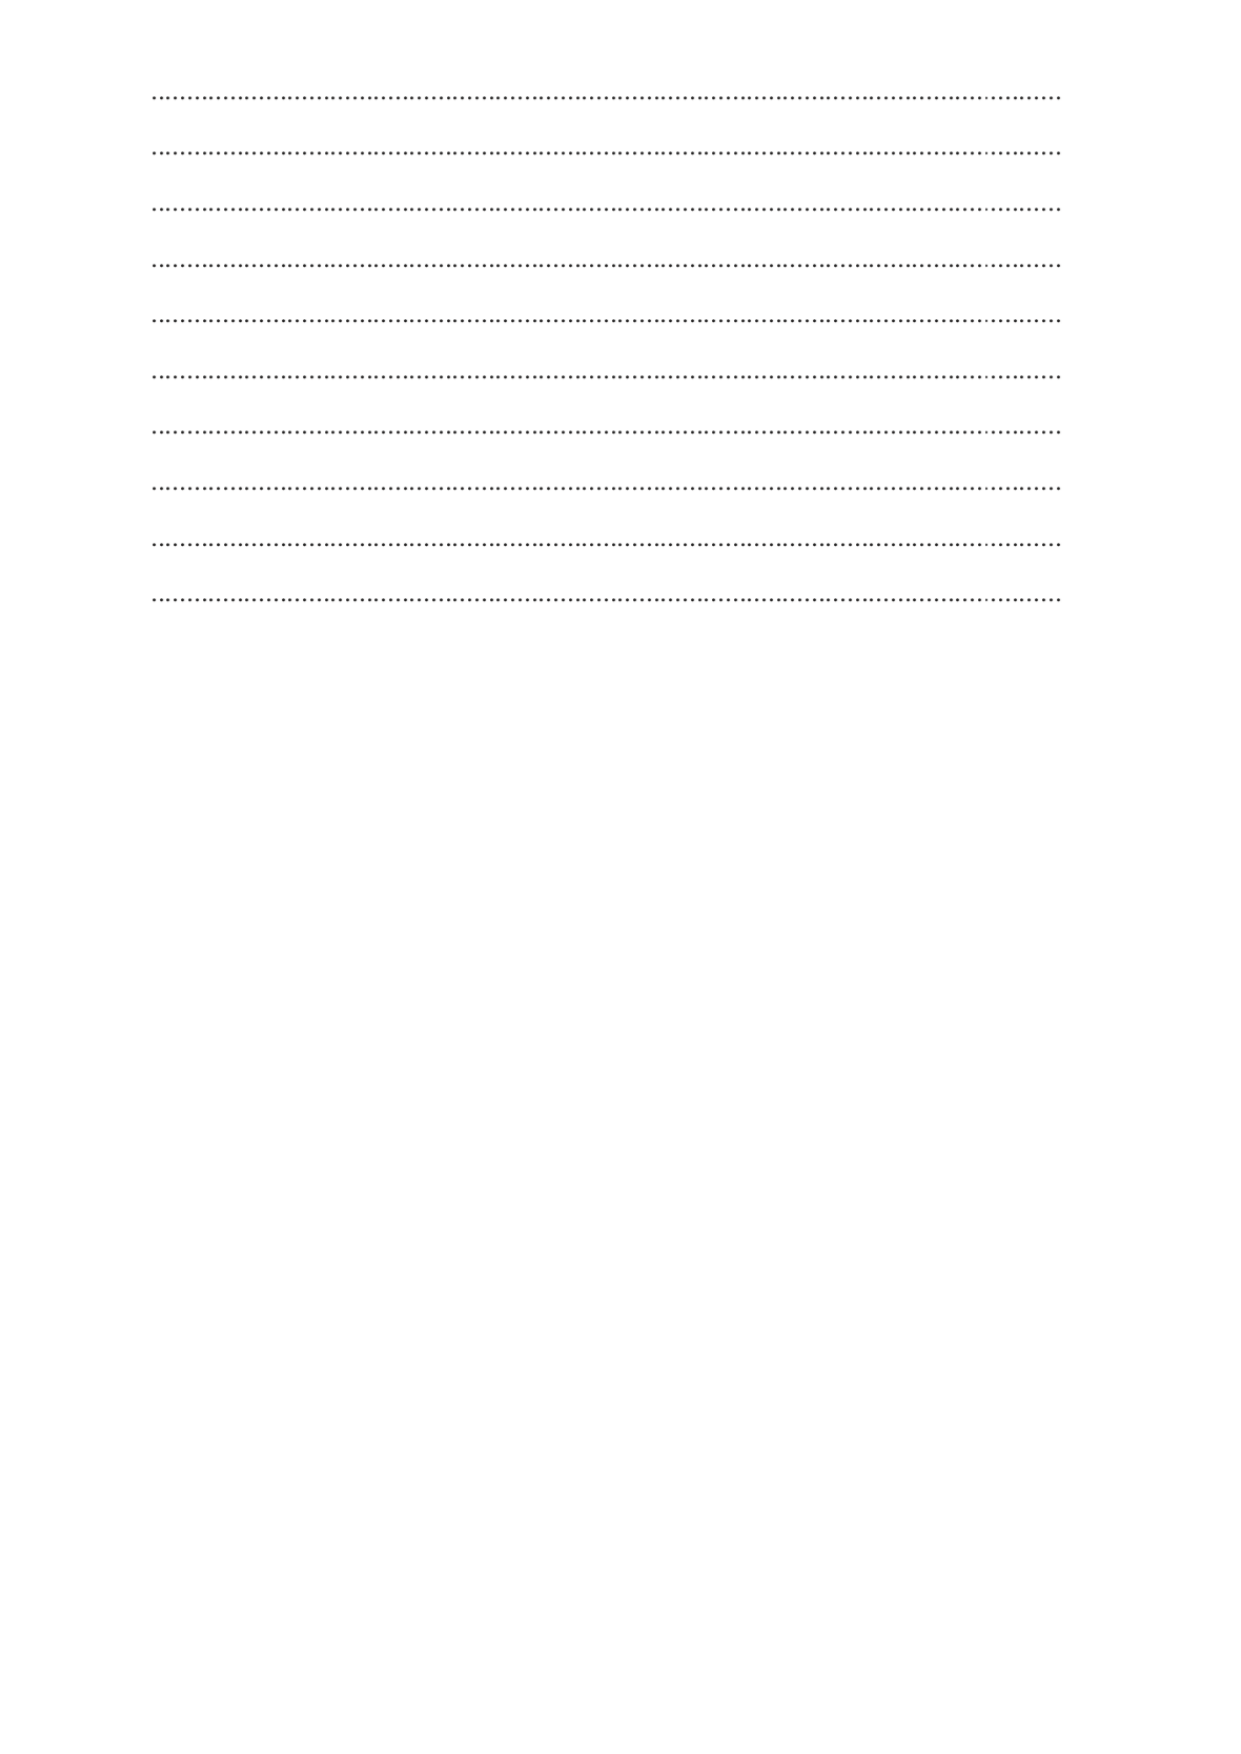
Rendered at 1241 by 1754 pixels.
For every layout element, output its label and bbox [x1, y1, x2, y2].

picture [58, 70, 1181, 612]
